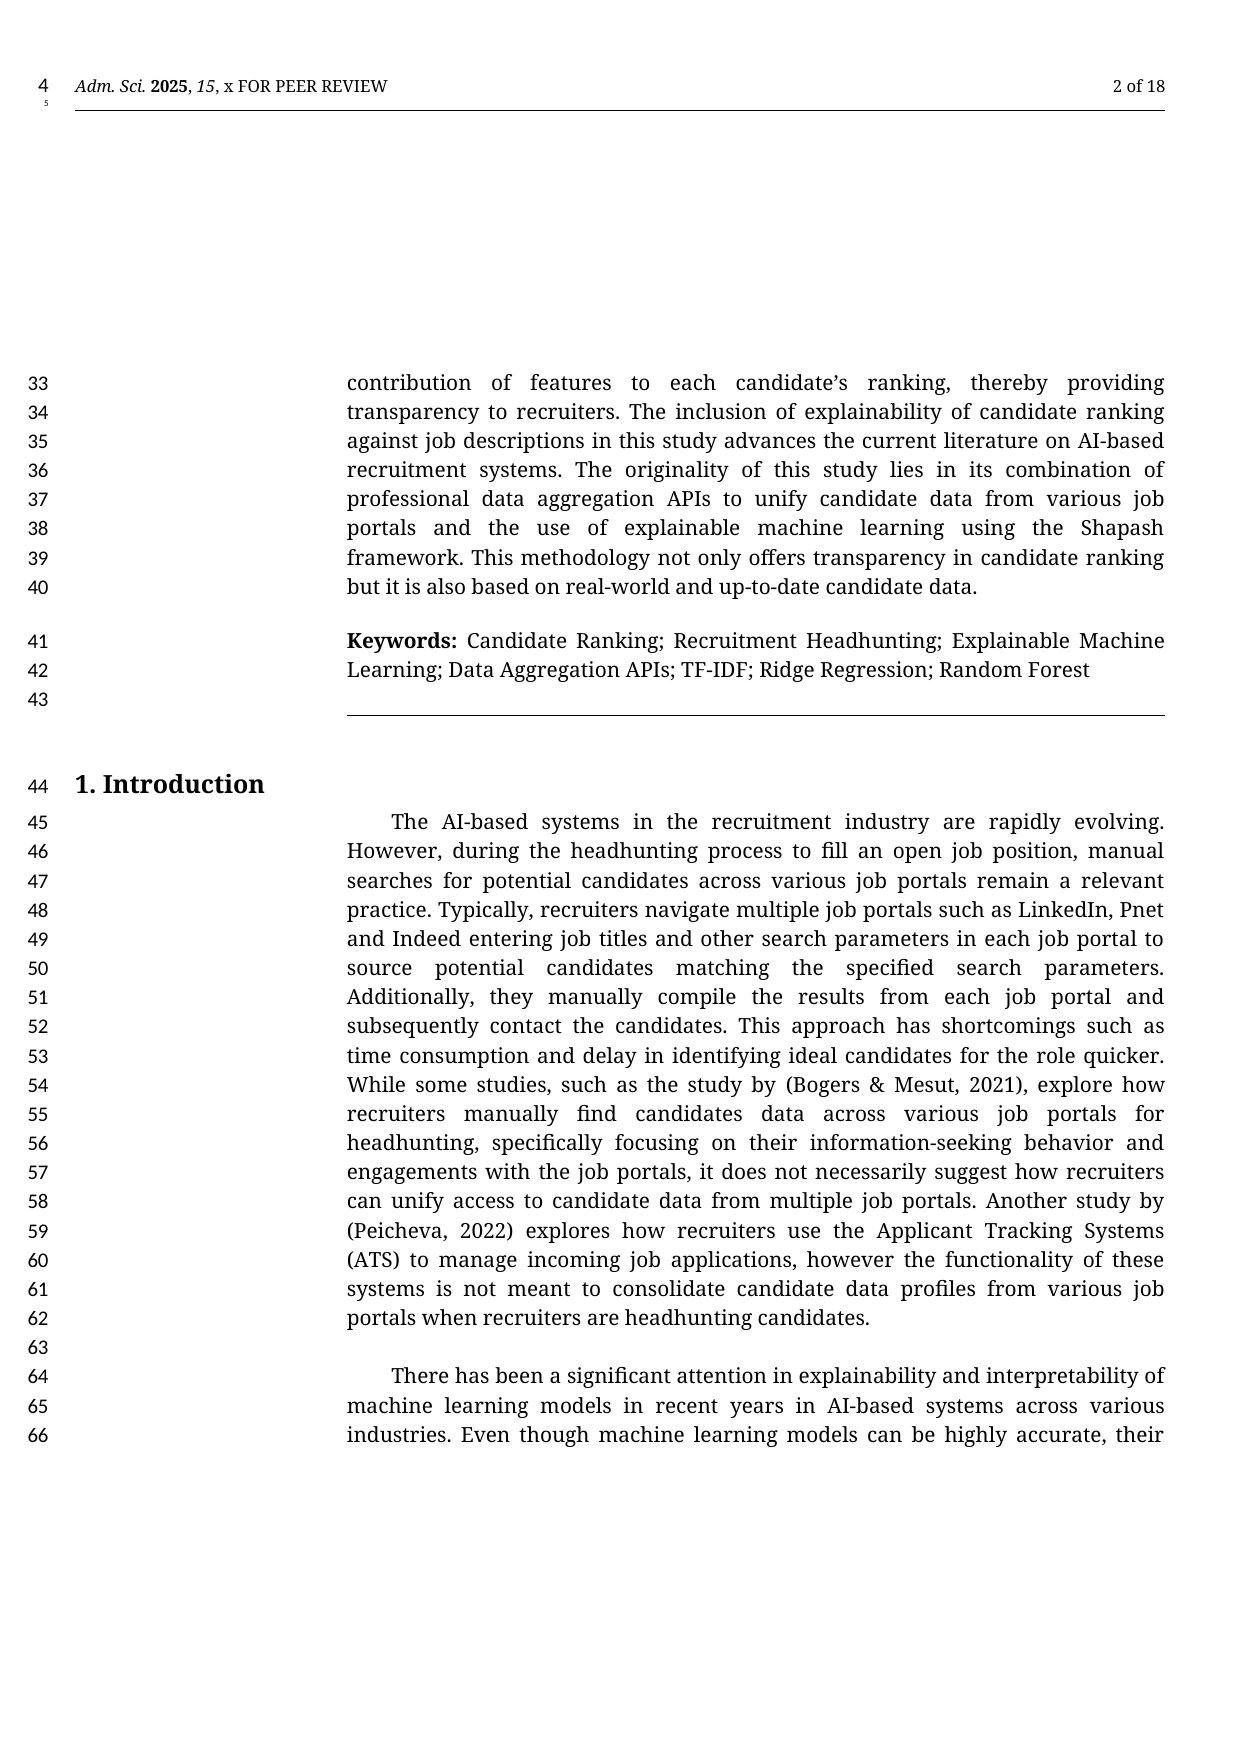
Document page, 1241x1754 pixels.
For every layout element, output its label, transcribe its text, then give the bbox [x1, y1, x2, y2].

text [347, 1361, 1165, 1448]
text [347, 367, 1165, 600]
subtitle 1. Introduction [75, 766, 1165, 801]
text The AI-based systems in the recruitment industry are rapidly evolving. However, during the headhunting process to fill an open job position, manual searches for potential candidates across various job portals remain a relevant practice. Typically, recruiters navigate multiple job portals such as LinkedIn, Pnet and Indeed entering job titles and other search parameters in each job portal to source potential candidates matching the specified search parameters. Additionally, they manually compile the results from each job portal and subsequently contact the candidates. This approach has shortcomings such as time consumption and delay in identifying ideal candidates for the role quicker. While some studies, such as the study by , explore how recruiters manually find candidates data across various job portals for headhunting, specifically focusing on their information-seeking behavior and engagements with the job portals, it does not necessarily suggest how recruiters can unify access to candidate data from multiple job portals. Another study by explores how recruiters use the Applicant Tracking Systems (ATS) to manage incoming job applications, however the functionality of these systems is not meant to consolidate candidate data profiles from various job portals when recruiters are headhunting candidates. [347, 807, 1165, 1332]
text Keywords: Candidate Ranking; Recruitment Headhunting; Explainable Machine Learning; Data Aggregation APIs; TF-IDF; Ridge Regression; Random Forest [347, 625, 1165, 684]
